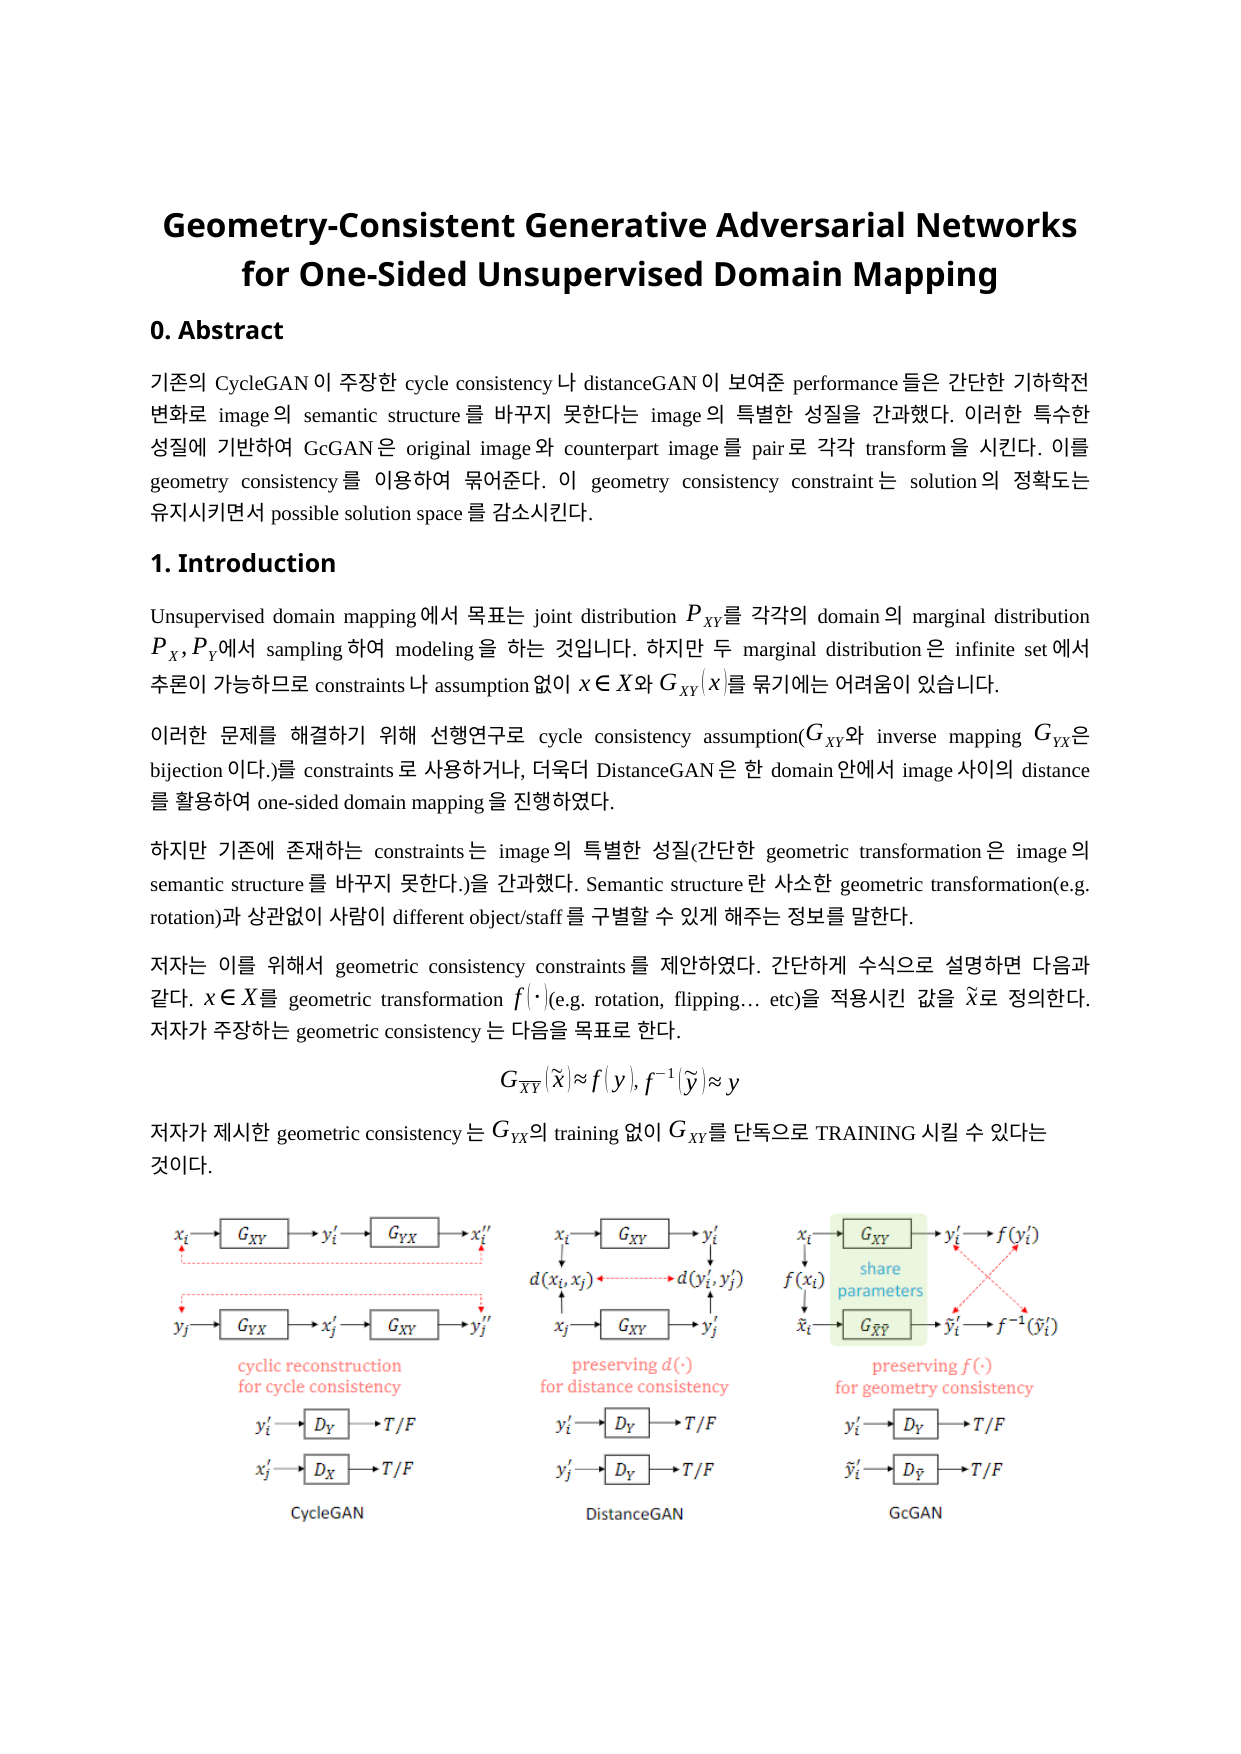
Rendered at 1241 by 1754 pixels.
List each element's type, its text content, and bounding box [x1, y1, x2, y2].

picture [150, 1198, 1091, 1529]
text 기존의 CycleGAN이 주장한 cycle consistency나 distanceGAN이 보여준 performance들은 간단한 기하학전 변화로 image의 semantic structure를 바꾸지 못한다는 image의 특별한 성질을 간과했다. 이러한 특수한 성질에 기반하여 GcGAN은 original image와 counterpart image를 pair로 각각 transform을 시킨다. 이를 geometry consistency를 이용하여 묶어준다. 이 geometry consistency constraint는 solution의 정확도는 유지시키면서 possible solution space를 감소시킨다. [150, 366, 1090, 527]
text 저자가 제시한 geometric consistency는 의 training 없이 를 단독으로 TRAINING 시킬 수 있다는 것이다. [150, 1115, 1090, 1179]
text 저자는 이를 위해서 geometric consistency constraints를 제안하였다. 간단하게 수식으로 설명하면 다음과 같다. 를 geometric transformation (e.g. rotation, flipping… etc)을 적용시킨 값을 로 정의한다. 저자가 주장하는 geometric consistency는 다음을 목표로 한다. [150, 949, 1090, 1045]
text 이러한 문제를 해결하기 위해 선행연구로 cycle consistency assumption(와 inverse mapping 은 bijection이다.)를 constraints로 사용하거나, 더욱더 DistanceGAN은 한 domain안에서 image사이의 distance를 활용하여 one-sided domain mapping을 진행하였다. [150, 719, 1090, 816]
subtitle 1. Introduction [150, 546, 1090, 580]
subtitle 0. Abstract [150, 313, 1090, 347]
text , [150, 1064, 1090, 1097]
text Unsupervised domain mapping에서 목표는 joint distribution 를 각각의 domain의 marginal distribution 에서 sampling하여 modeling을 하는 것입니다. 하지만 두 marginal distribution은 infinite set에서 추론이 가능하므로 constraints나 assumption없이 와 를 묶기에는 어려움이 있습니다. [150, 599, 1090, 700]
title Geometry-Consistent Generative Adversarial Networks for One-Sided Unsupervised Domain Mapping [150, 202, 1090, 297]
text 하지만 기존에 존재하는 constraints는 image의 특별한 성질(간단한 geometric transformation은 image의 semantic structure를 바꾸지 못한다.)을 간과했다. Semantic structure란 사소한 geometric transformation(e.g. rotation)과 상관없이 사람이 different object/staff를 구별할 수 있게 해주는 정보를 말한다. [150, 835, 1090, 930]
